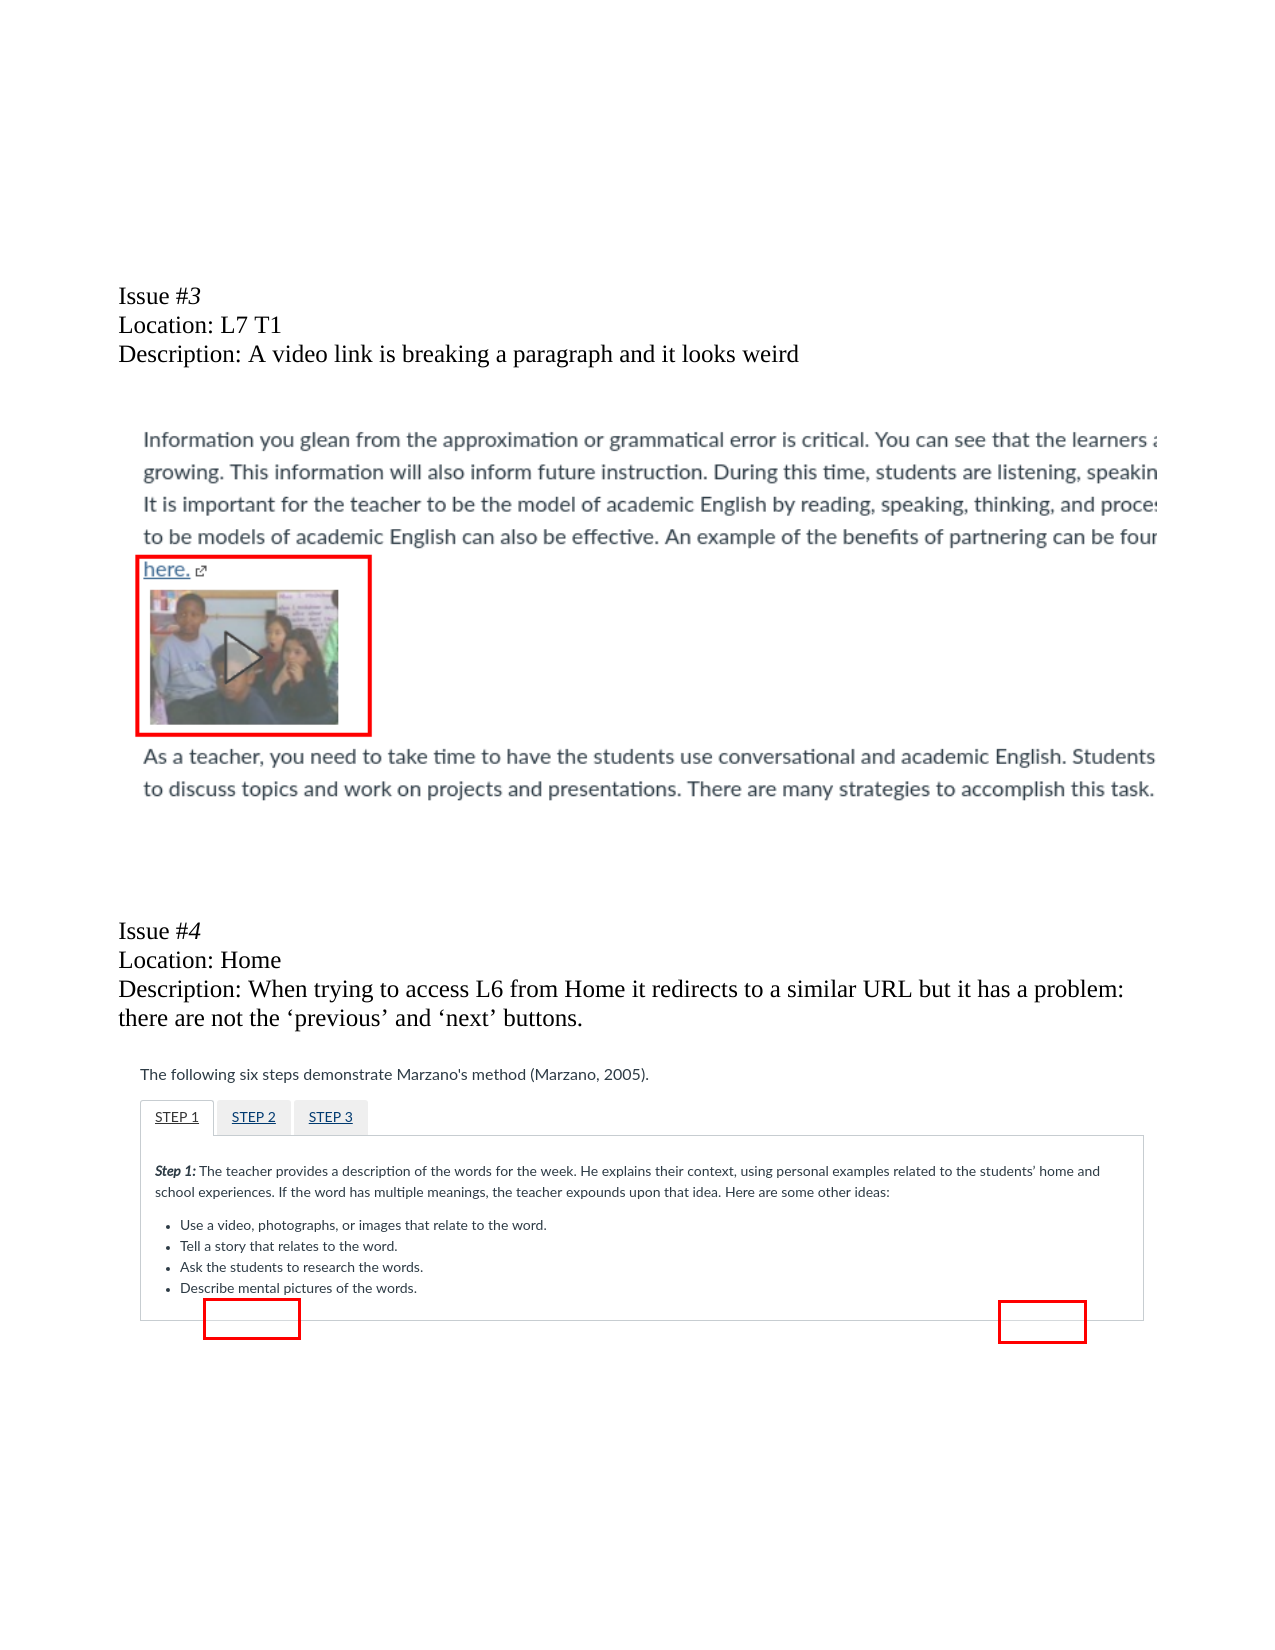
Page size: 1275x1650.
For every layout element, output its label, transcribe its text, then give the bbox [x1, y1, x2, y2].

text Description: A video link is breaking a paragraph and it looks weird [118, 339, 1157, 368]
picture [118, 1060, 1157, 1344]
text Location: L7 T1 [118, 310, 1157, 339]
text Issue #4 [118, 916, 1157, 945]
text Description: When trying to access L6 from Home it redirects to a similar URL but it has a problem: there are not the ‘previous’ and ‘next’ buttons. [118, 974, 1157, 1031]
picture [118, 408, 1157, 822]
text Issue #3 [118, 281, 1157, 310]
text Location: Home [118, 945, 1157, 974]
